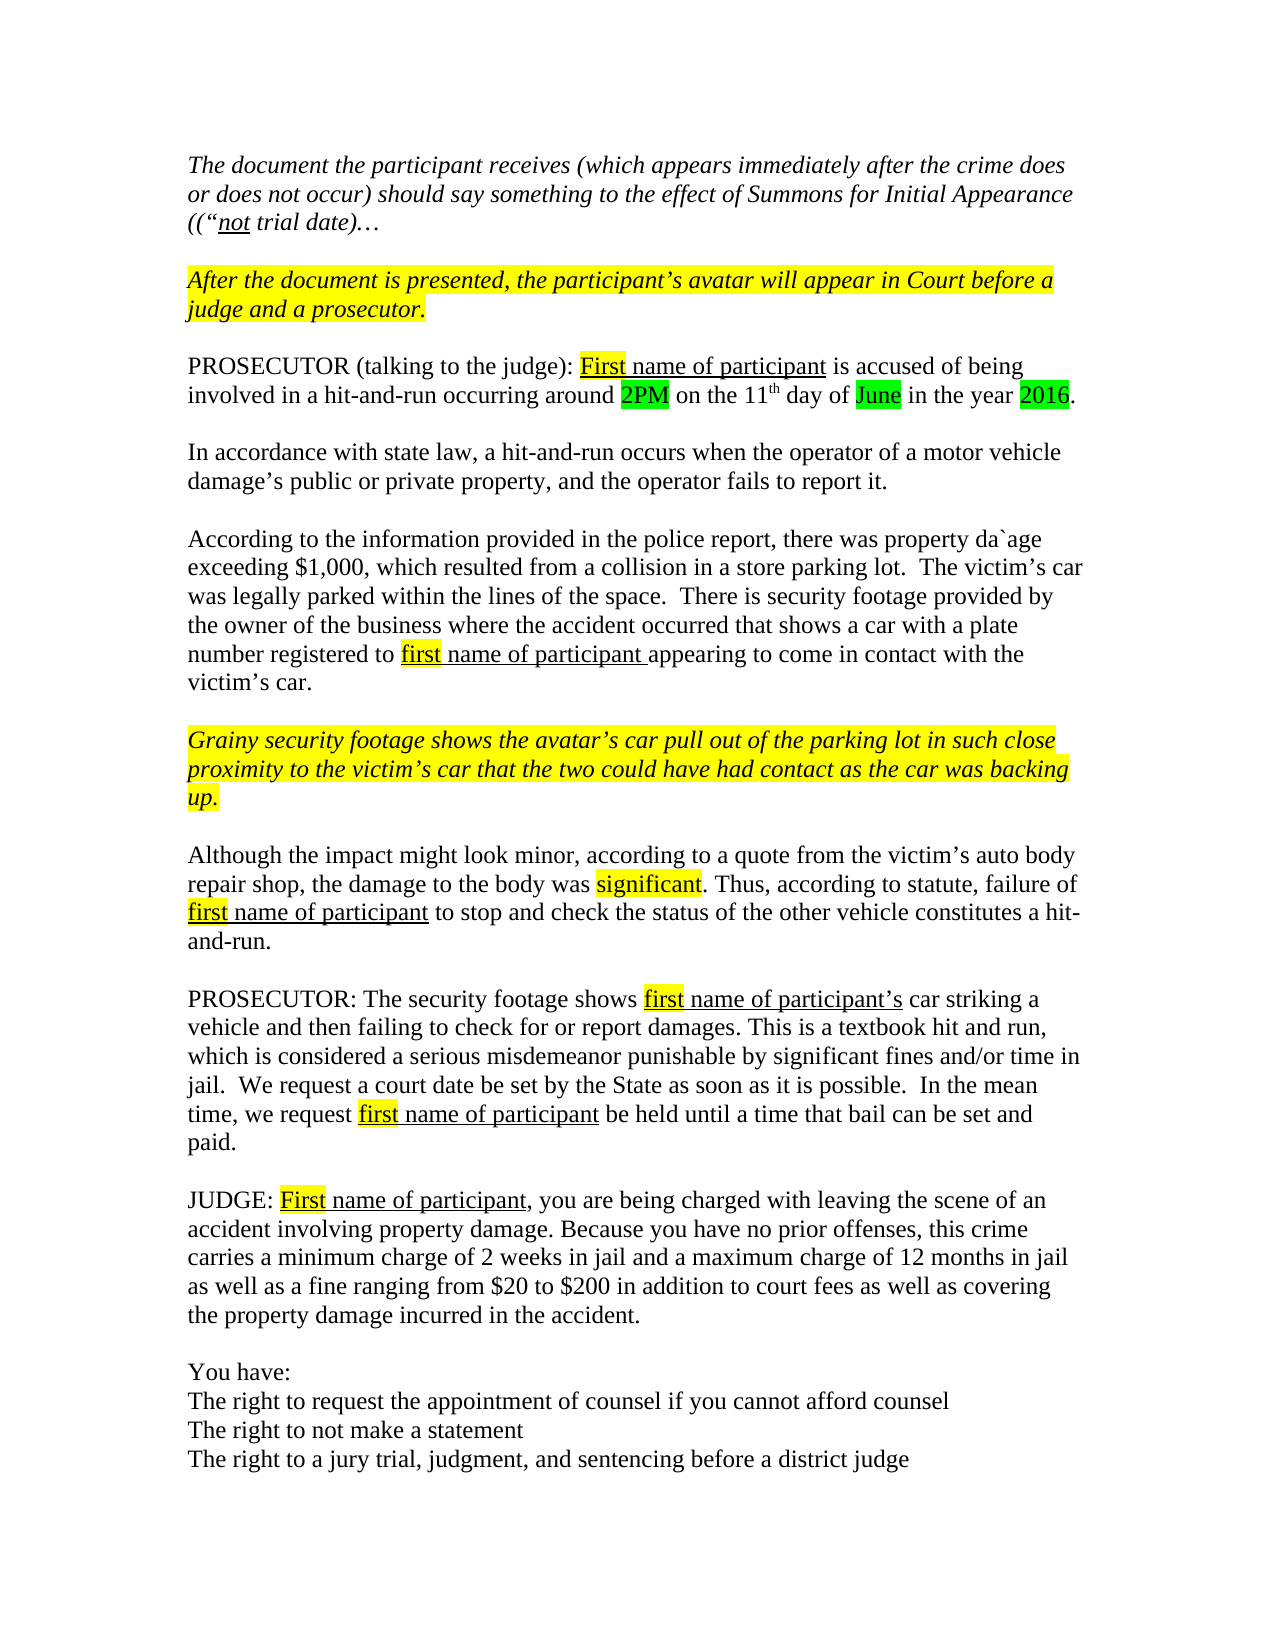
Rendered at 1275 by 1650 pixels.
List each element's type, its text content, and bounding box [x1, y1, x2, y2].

text JUDGE: First name of participant, you are being charged with leaving the scene of an accident involving property damage. Because you have no prior offenses, this crime carries a minimum charge of 2 weeks in jail and a maximum charge of 12 months in jail as well as a fine ranging from $20 to $200 in addition to court fees as well as covering the property damage incurred in the accident. [187, 1185, 1087, 1329]
text PROSECUTOR (talking to the judge): First name of participant is accused of being involved in a hit-and-run occurring around 2PM on the 11th day of June in the year 2016. [187, 351, 621, 409]
text Although the impact might look minor, according to a quote from the victim’s auto body repair shop, the damage to the body was significant. Thus, according to statute, failure of first name of participant to stop and check the status of the other vehicle constitutes a hit-and-run. [187, 840, 1087, 955]
text Grainy security footage shows the avatar’s car pull out of the parking lot in such close proximity to the victim’s car that the two could have had contact as the car was backing up. [187, 725, 1087, 811]
text PROSECUTOR: The security footage shows first name of participant’s car striking a vehicle and then failing to check for or report damages. This is a textbook hit and run, which is considered a serious misdemeanor punishable by significant fines and/or time in jail. We request a court date be set by the State as soon as it is possible. In the mean time, we request first name of participant be held until a time that bail can be set and paid. [187, 984, 1087, 1156]
text After the document is presented, the participant’s avatar will appear in Court before a judge and a prosecutor. [426, 265, 1087, 322]
text In accordance with state law, a hit-and-run occurs when the operator of a motor vehicle damage’s public or private property, and the operator fails to report it. [187, 437, 1087, 495]
text PROSECUTOR (talking to the judge): First name of participant is accused of being involved in a hit-and-run occurring around 2PM on the 11th day of June in the year 2016. [626, 351, 1087, 409]
text According to the information provided in the police report, there was property da`age exceeding $1,000, which resulted from a collision in a store parking lot. The victim’s car was legally parked within the lines of the space. There is security footage provided by the owner of the business where the accident occurred that shows a car with a plate number registered to first name of participant appearing to come in contact with the victim’s car. [187, 524, 1087, 696]
text The document the participant receives (which appears immediately after the crime does or does not occur) should say something to the effect of Summons for Initial Appearance ((“not trial date)… [187, 150, 1087, 236]
text The right to a jury trial, judgment, and sentencing before a district judge [187, 1444, 1087, 1472]
text You have: [187, 1357, 1087, 1386]
text The right to request the appointment of counsel if you cannot afford counsel [187, 1386, 1087, 1415]
text The right to not make a statement [187, 1415, 1087, 1444]
